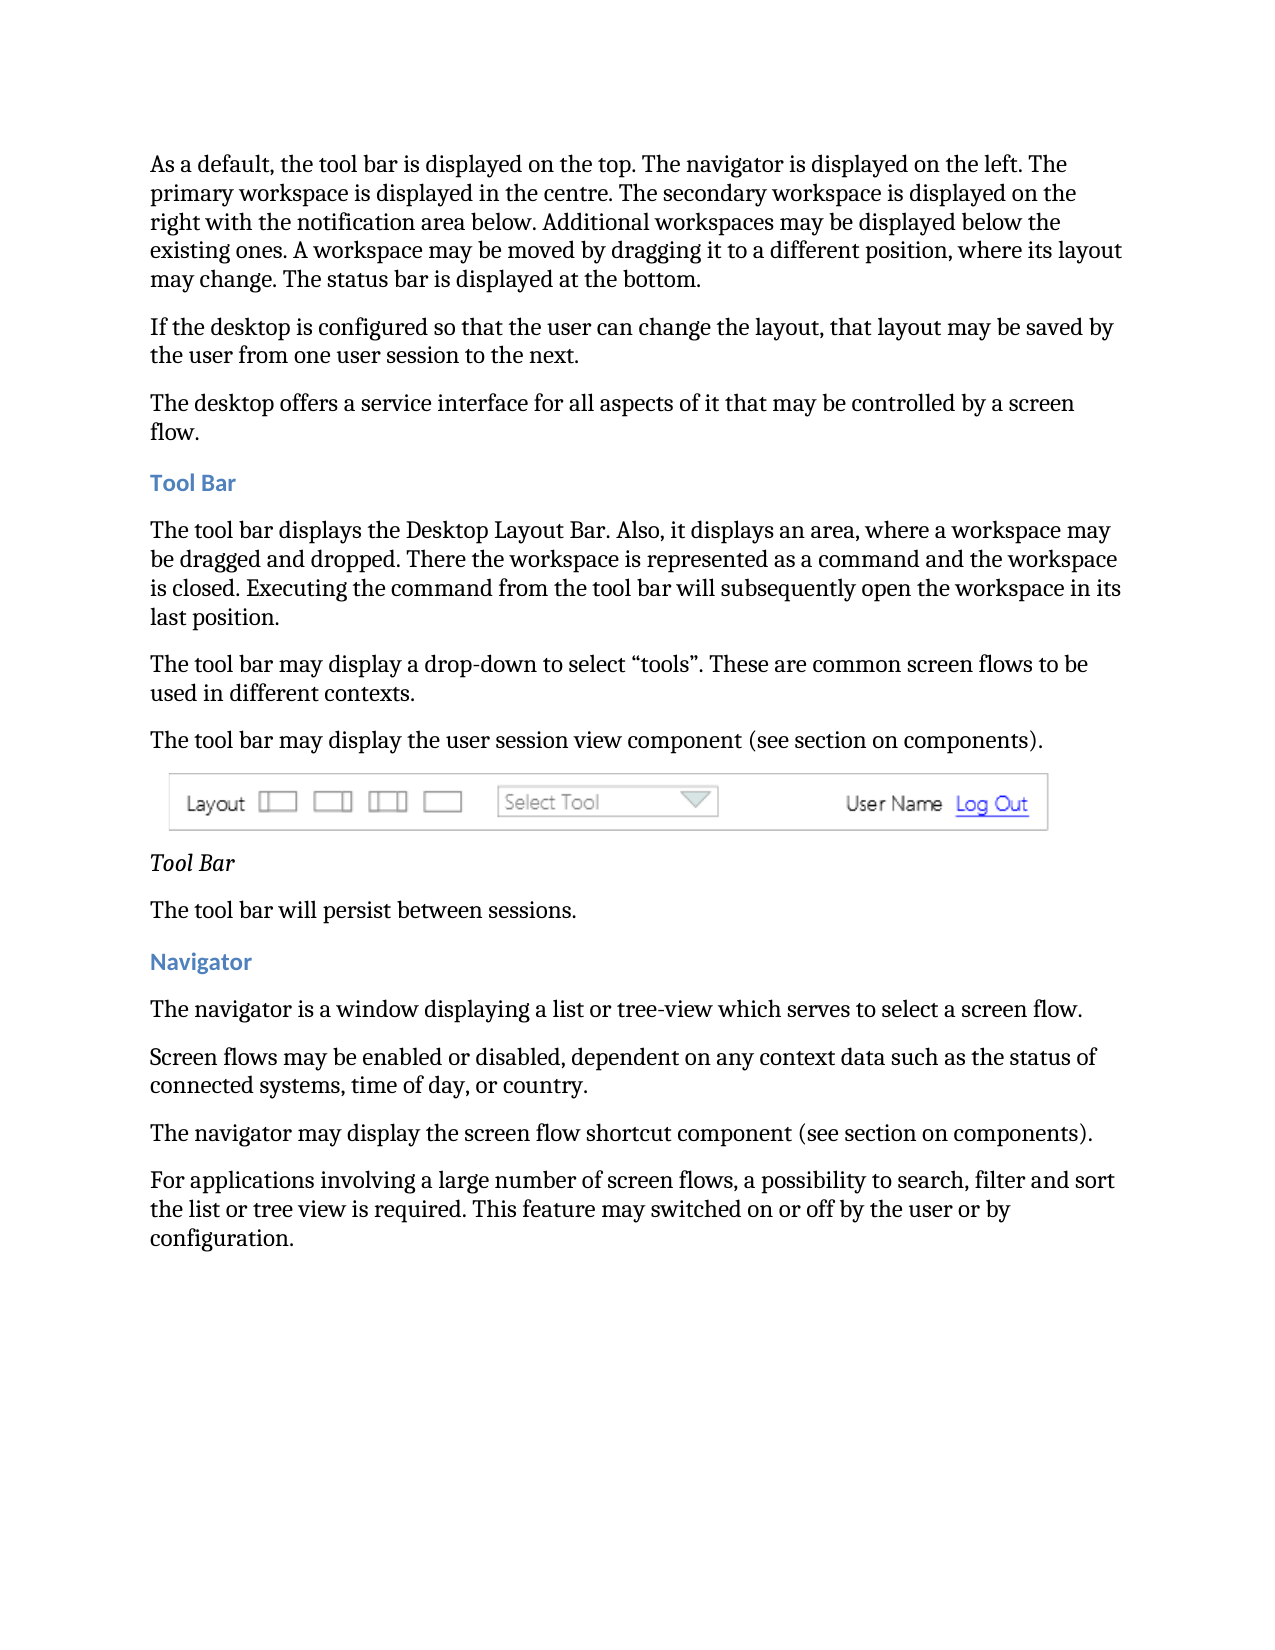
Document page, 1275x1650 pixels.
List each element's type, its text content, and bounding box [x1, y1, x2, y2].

subtitle Tool Bar [150, 467, 1125, 498]
text The navigator is a window displaying a list or tree-view which serves to select a screen flow. [150, 995, 1125, 1024]
subtitle Navigator [150, 946, 1125, 976]
picture [168, 773, 1071, 831]
text The tool bar may display the user session view component (see section on components). [150, 726, 1125, 755]
text Tool Bar [150, 849, 1125, 878]
text The tool bar displays the Desktop Layout Bar. Also, it displays an area, where a workspace may be dragged and dropped. There the workspace is represented as a command and the workspace is closed. Executing the command from the tool bar will subsequently open the workspace in its last position. [150, 516, 1125, 631]
text The desktop offers a service interface for all aspects of it that may be controlled by a screen flow. [150, 389, 1125, 446]
text If the desktop is configured so that the user can change the layout, that layout may be saved by the user from one user session to the next. [150, 312, 1125, 370]
text Screen flows may be enabled or disabled, dependent on any context data such as the status of connected systems, time of day, or country. [150, 1043, 1125, 1100]
text For applications involving a large number of screen flows, a possibility to search, filter and sort the list or tree view is required. This feature may switched on or off by the user or by configuration. [150, 1166, 1125, 1253]
text The tool bar will persist between sessions. [150, 896, 1125, 925]
text The navigator may display the screen flow shortcut component (see section on components). [150, 1119, 1125, 1148]
text As a default, the tool bar is displayed on the top. The navigator is displayed on the left. The primary workspace is displayed in the centre. The secondary workspace is displayed on the right with the notification area below. Additional workspaces may be displayed below the existing ones. A workspace may be moved by dragging it to a different position, where its layout may change. The status bar is displayed at the bottom. [150, 150, 1125, 294]
text The tool bar may display a drop-down to select “tools”. These are common screen flows to be used in different contexts. [150, 650, 1125, 708]
